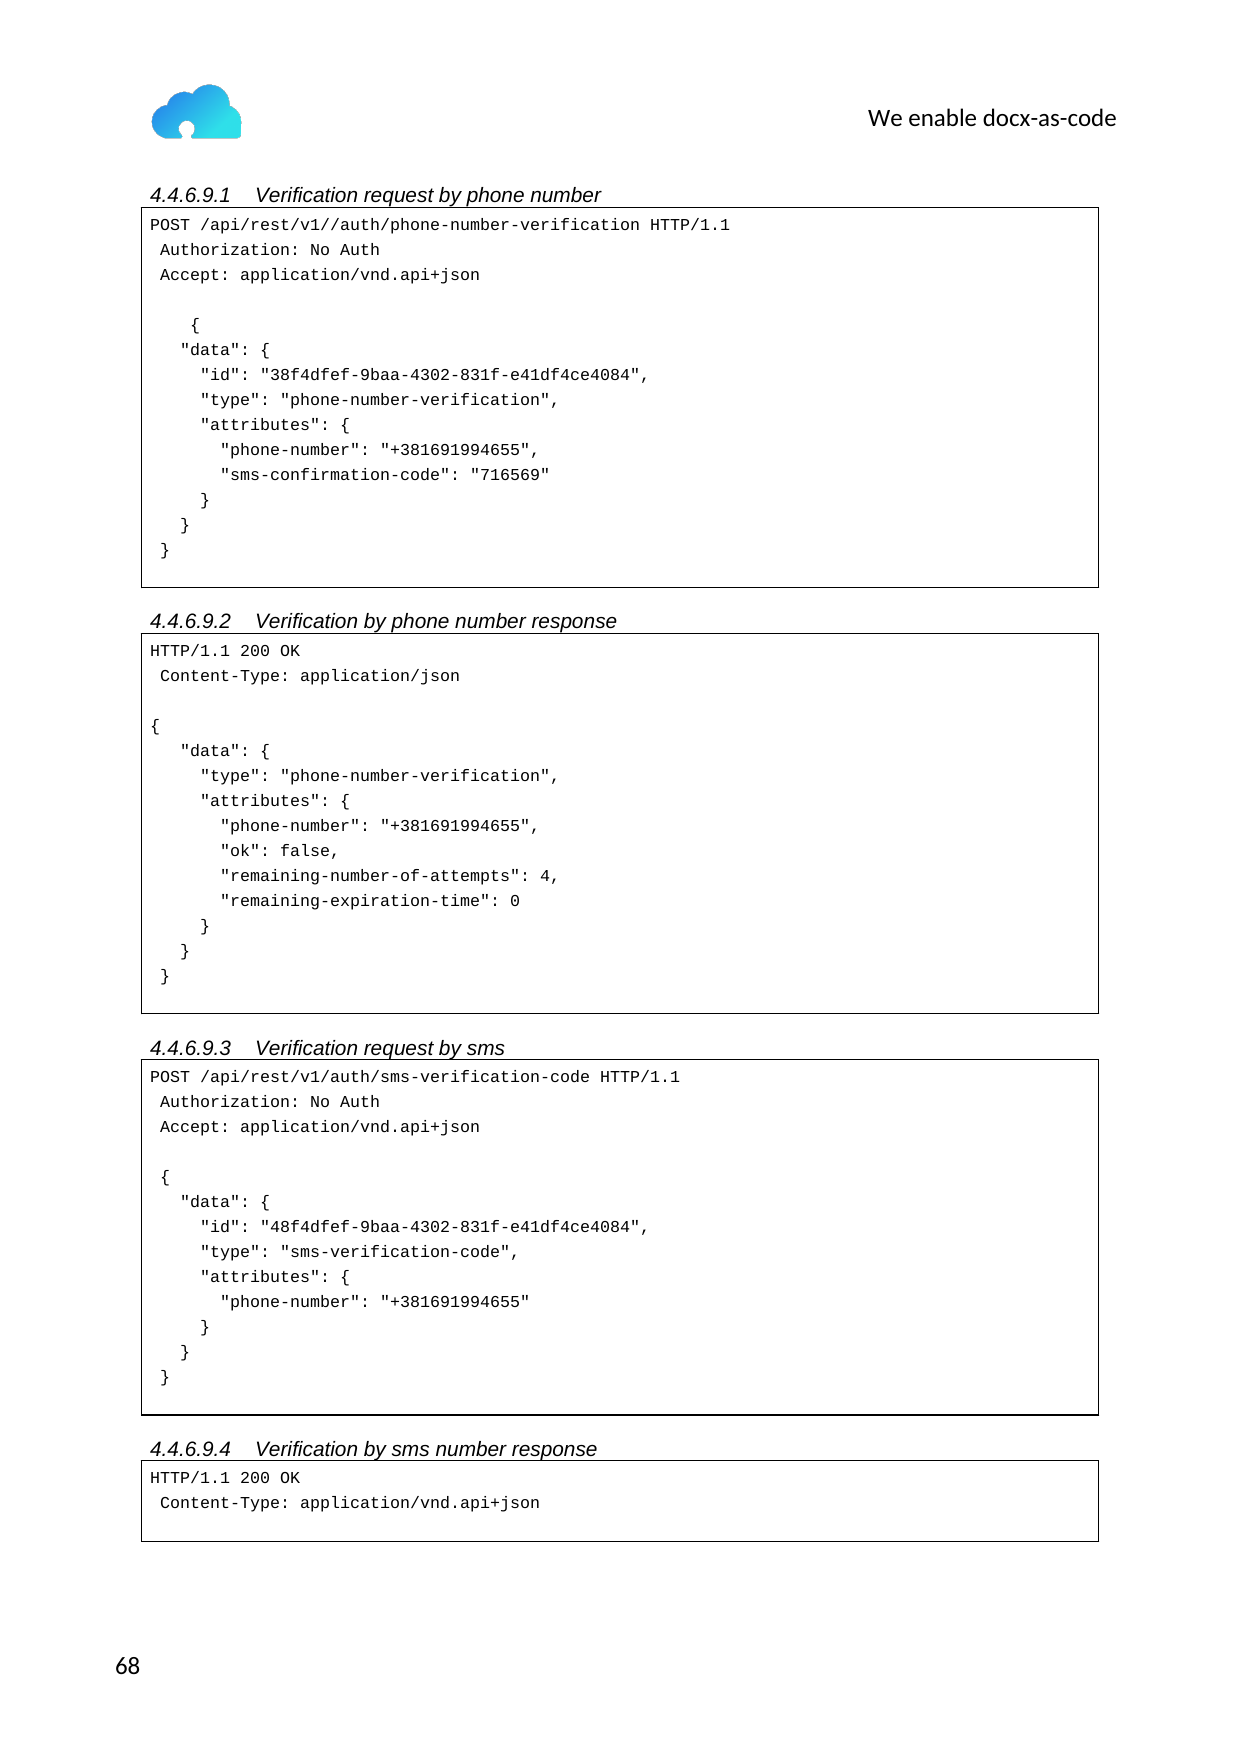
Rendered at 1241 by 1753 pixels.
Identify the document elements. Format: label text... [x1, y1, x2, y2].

text HTTP/1.1 200 OK Content-Type: application/vnd.api+json [142, 1461, 1098, 1541]
text POST /api/rest/v1//auth/phone-number-verification HTTP/1.1 Authorization: No Auth Accept: application/vnd.api+json { "data": { "id": "38f4dfef-9baa-4302-831f-e41df4ce4084", "type": "phone-number-verification", "attributes": { "phone-number": "+381691994655", "sms-confirmation-code": "716569" } } } [142, 208, 1098, 587]
text POST /api/rest/v1/auth/sms-verification-code HTTP/1.1 Authorization: No Auth Accept: application/vnd.api+json { "data": { "id": "48f4dfef-9baa-4302-831f-e41df4ce4084", "type": "sms-verification-code", "attributes": { "phone-number": "+381691994655" } } } [142, 1060, 1098, 1414]
subtitle Verification request by phone number [150, 183, 1090, 207]
text { "data": { "type": "phone-number-verification", "attributes": { "phone-number": "+381691994655", "ok": false, "remaining-number-of-attempts": 4, "remaining-expiration-time": 0 } } } [142, 708, 1098, 1013]
subtitle Verification by phone number response [150, 609, 1090, 633]
picture [150, 73, 243, 153]
subtitle Verification by sms number response [150, 1436, 1090, 1460]
text HTTP/1.1 200 OK Content-Type: application/json [142, 634, 1098, 708]
subtitle Verification request by sms [150, 1035, 1090, 1059]
